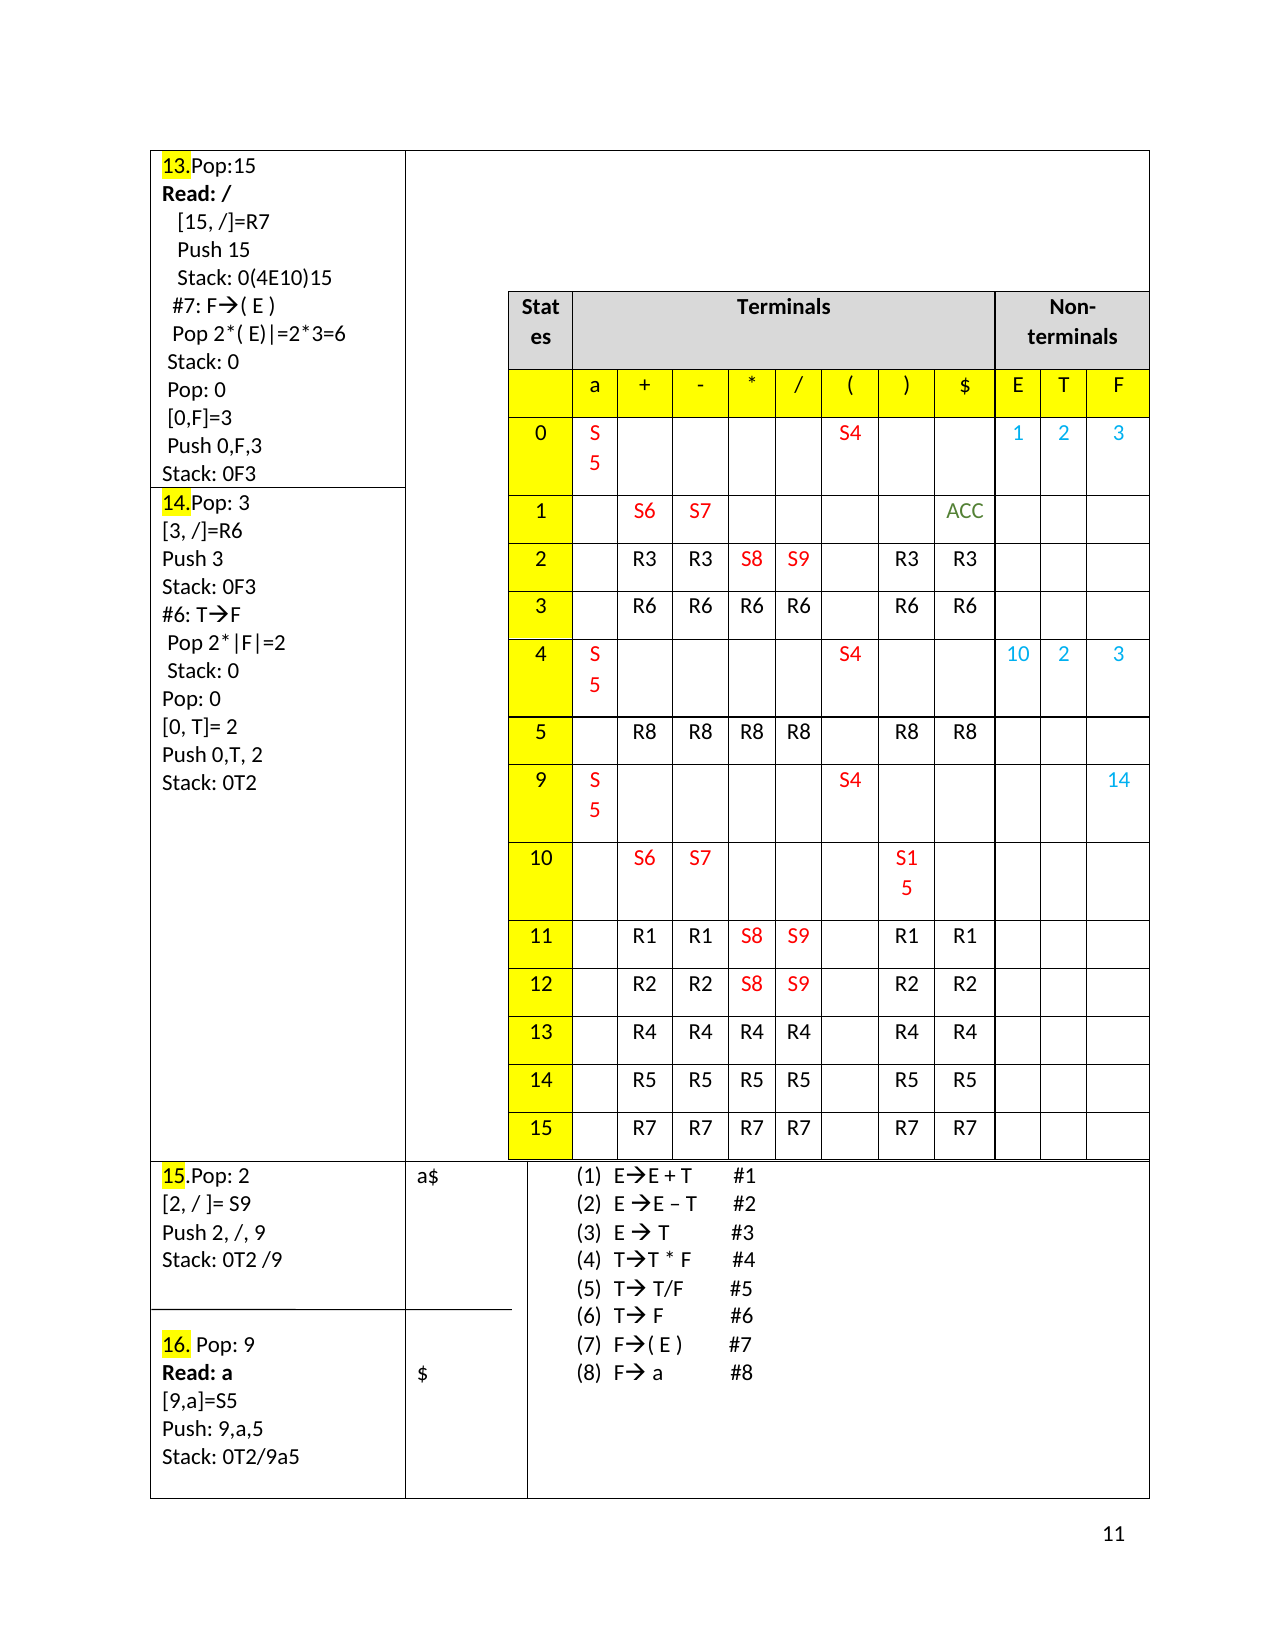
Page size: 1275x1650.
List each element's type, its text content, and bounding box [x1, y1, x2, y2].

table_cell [151, 1162, 405, 1309]
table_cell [528, 1162, 1149, 1498]
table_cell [151, 1311, 405, 1498]
table_cell 14.Pop: 3 [3, /]=R6 Push 3 Stack: 0F3 #6: TF Pop 2*|F|=2 Stack: 0 Pop: 0 [0, T]= 2 Push 0,T, 2 Stack: 0T2 [151, 488, 405, 1161]
table_cell 13.Pop:15 Read: / [15, /]=R7 Push 15 Stack: 0(4E10)15 #7: F( E ) Pop 2*( E)|=2*3=6 Stack: 0 Pop: 0 [0,F]=3 Push 0,F,3 Stack: 0F3 [151, 151, 405, 487]
table_cell [406, 151, 1149, 1161]
table_cell a$ $ [406, 1162, 527, 1498]
